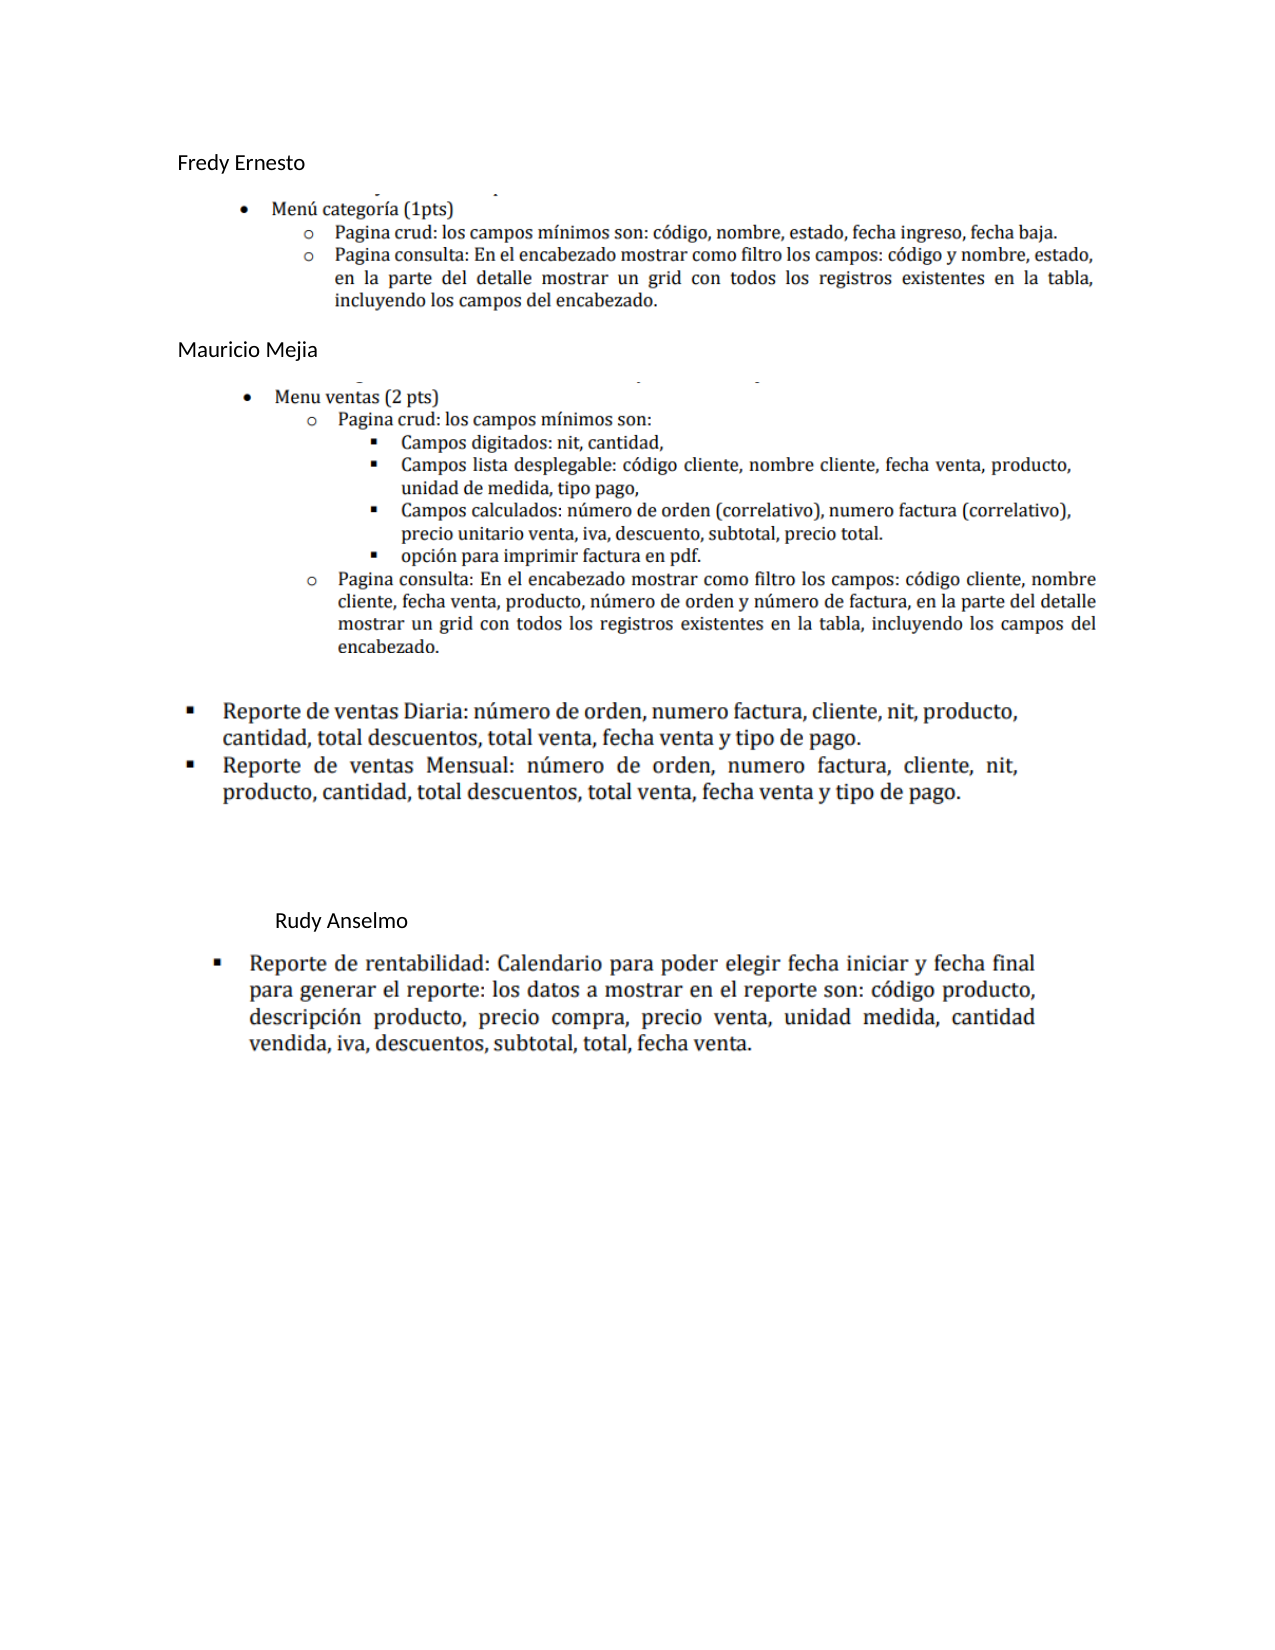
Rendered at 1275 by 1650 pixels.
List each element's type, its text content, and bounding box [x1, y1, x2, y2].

picture [177, 701, 1035, 808]
picture [177, 382, 1098, 653]
text Fredy Ernesto [177, 148, 1098, 176]
text Mauricio Mejia [177, 336, 1098, 364]
picture [177, 194, 1098, 317]
picture [177, 952, 1098, 1134]
text Rudy Anselmo [177, 906, 1098, 934]
